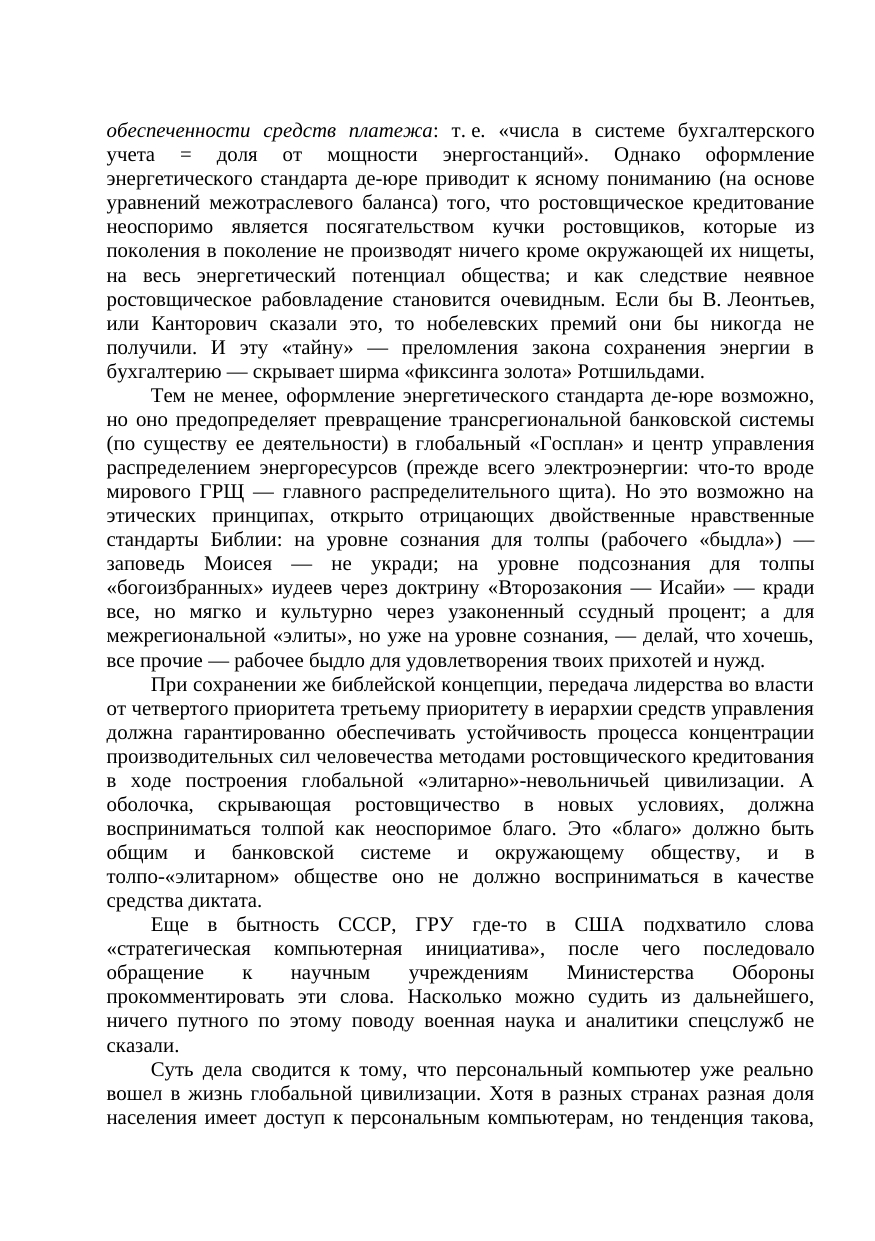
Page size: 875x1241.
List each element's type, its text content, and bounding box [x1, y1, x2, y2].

text Еще в бытность СССР, ГРУ где-то в США подхватило слова «стратегическая компьютерная инициатива», после чего последовало обращение к научным учреждениям Министерства Обороны прокомментировать эти слова. Насколько можно судить из дальнейшего, ничего путного по этому поводу военная наука и аналитики спецслужб не сказали. [106, 912, 815, 1057]
text При сохранении же библейской концепции, передача лидерства во власти от четвертого приоритета третьему приоритету в иерархии средств управления должна гарантированно обеспечивать устойчивость процесса концентрации производительных сил человечества методами ростовщического кредитования в ходе построения глобальной «элитарно»-невольничьей цивилизации. А оболочка, скрывающая ростовщичество в новых условиях, должна восприниматься толпой как неоспоримое благо. Это «благо» должно быть общим и банковской системе и окружающему обществу, и в толпо-«элитарном» обществе оно не должно восприниматься в качестве средства диктата. [106, 672, 815, 912]
text Тем не менее, оформление энергетического стандарта де-юре возможно, но оно предопределяет превращение трансрегиональной банковской системы (по существу ее деятельности) в глобальный «Госплан» и центр управления распределением энергоресурсов (прежде всего электроэнергии: что-то вроде мирового ГРЩ — главного распределительного щита). Но это возможно на этических принципах, открыто отрицающих двойственные нравственные стандарты Библии: на уровне сознания для толпы (рабочего «быдла») — заповедь Моисея — не укради; на уровне подсознания для толпы «богоизбранных» иудеев через доктрину «Второзакония — Исайи» — кради все, но мягко и культурно через узаконенный ссудный процент; а для межрегиональной «элиты», но уже на уровне сознания, — делай, что хочешь, все прочие — рабочее быдло для удовлетворения твоих прихотей и нужд. [106, 383, 815, 672]
